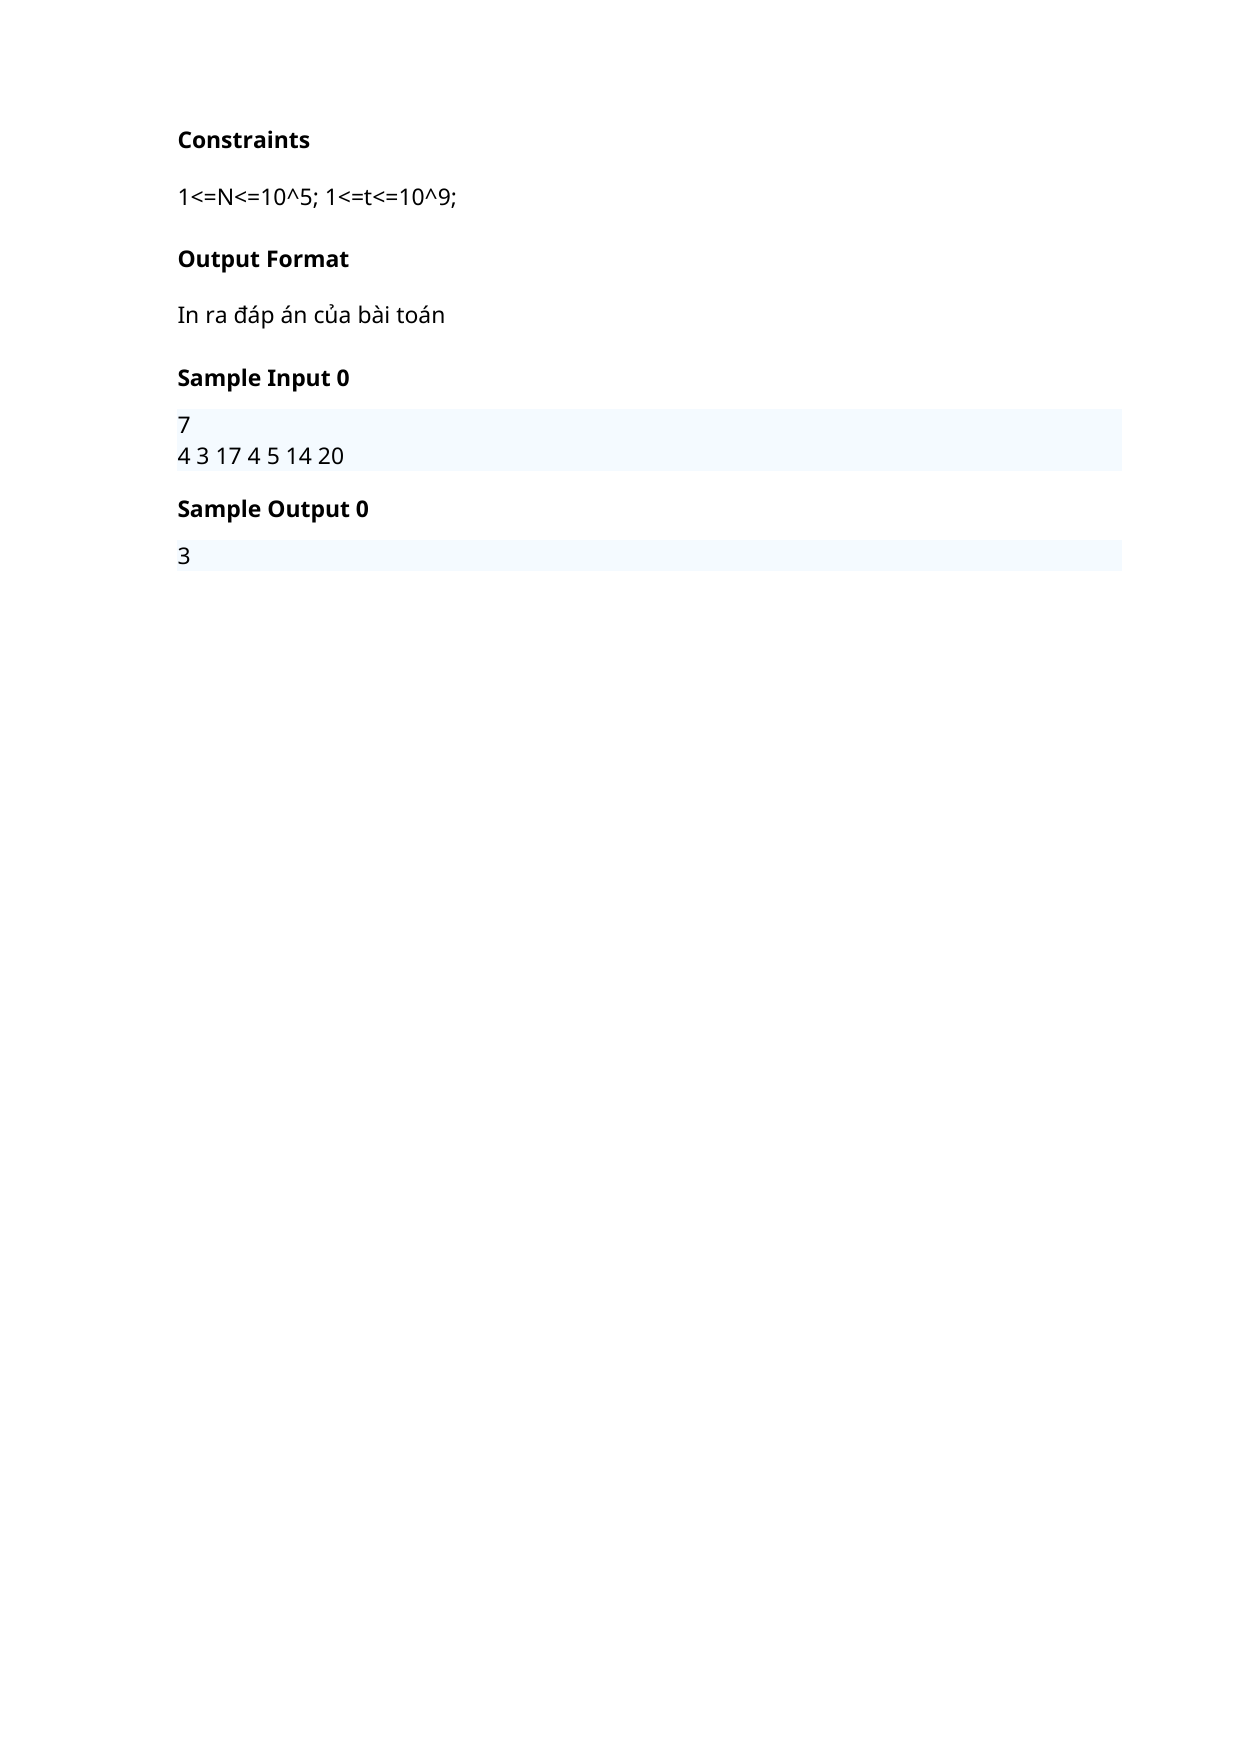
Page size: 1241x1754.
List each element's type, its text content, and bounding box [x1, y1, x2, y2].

text 1<=N<=10^5; 1<=t<=10^9; [177, 174, 1122, 212]
text 7 [177, 409, 1122, 440]
text Constraints [177, 118, 1122, 156]
text Sample Input 0 [177, 356, 1122, 393]
text 3 [177, 540, 1122, 571]
text Output Format [177, 237, 1122, 274]
text In ra đáp án của bài toán [177, 293, 1122, 331]
text 4 3 17 4 5 14 20 [177, 440, 1122, 471]
text Sample Output 0 [177, 487, 1122, 524]
